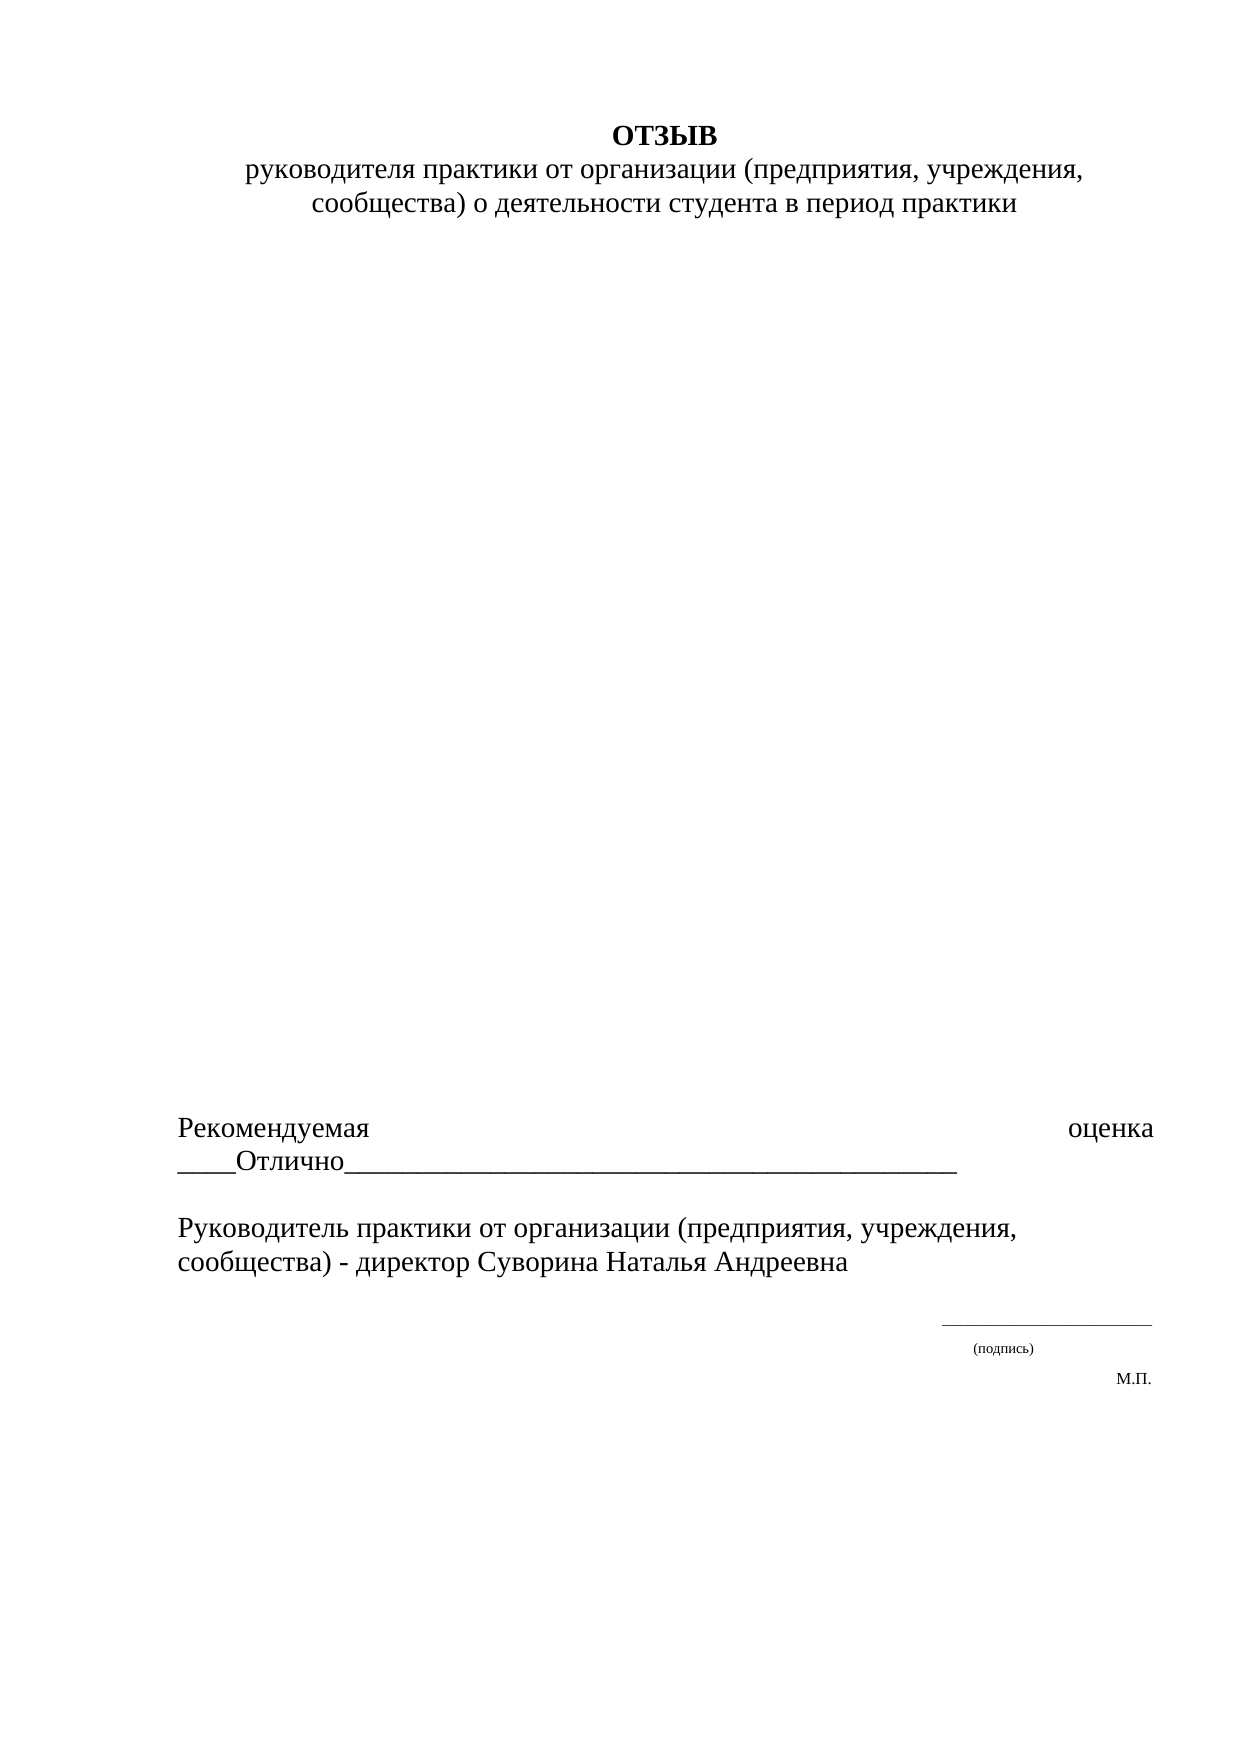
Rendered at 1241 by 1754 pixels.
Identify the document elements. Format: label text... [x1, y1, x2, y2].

text М.П. [177, 1369, 1152, 1402]
text Руководитель практики от организации (предприятия, учреждения, сообщества) - директор Суворина Наталья Андреевна [177, 1211, 1154, 1278]
text ОТЗЫВ [177, 118, 1152, 152]
text _____________________________ [177, 1311, 1152, 1340]
text (подпись) [177, 1340, 1034, 1369]
text Рекомендуемая оценка ____Отлично__________________________________________ [177, 1110, 1154, 1177]
text руководителя практики от организации (предприятия, учреждения, сообщества) о деятельности студента в период практики [177, 152, 1152, 219]
